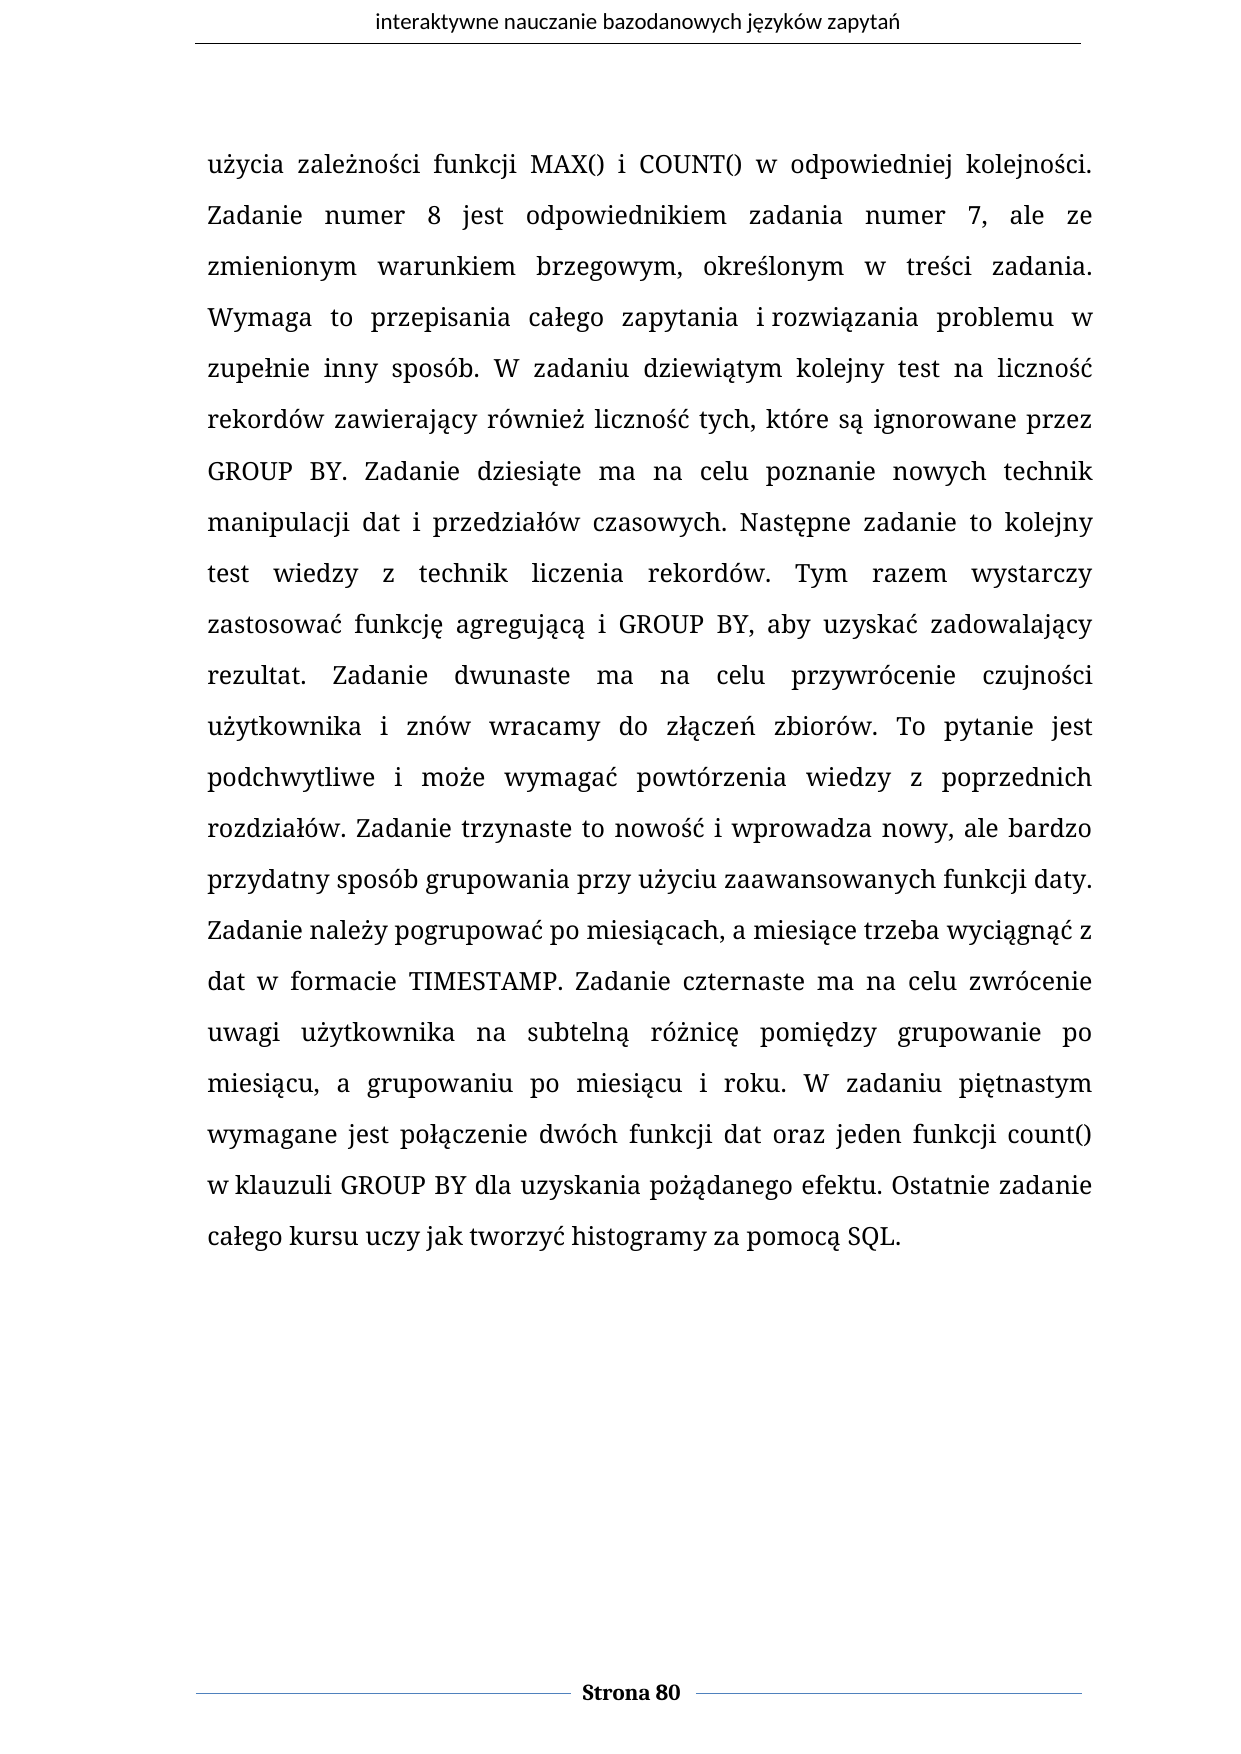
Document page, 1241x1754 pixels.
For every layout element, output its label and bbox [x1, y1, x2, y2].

text [207, 147, 1093, 1253]
